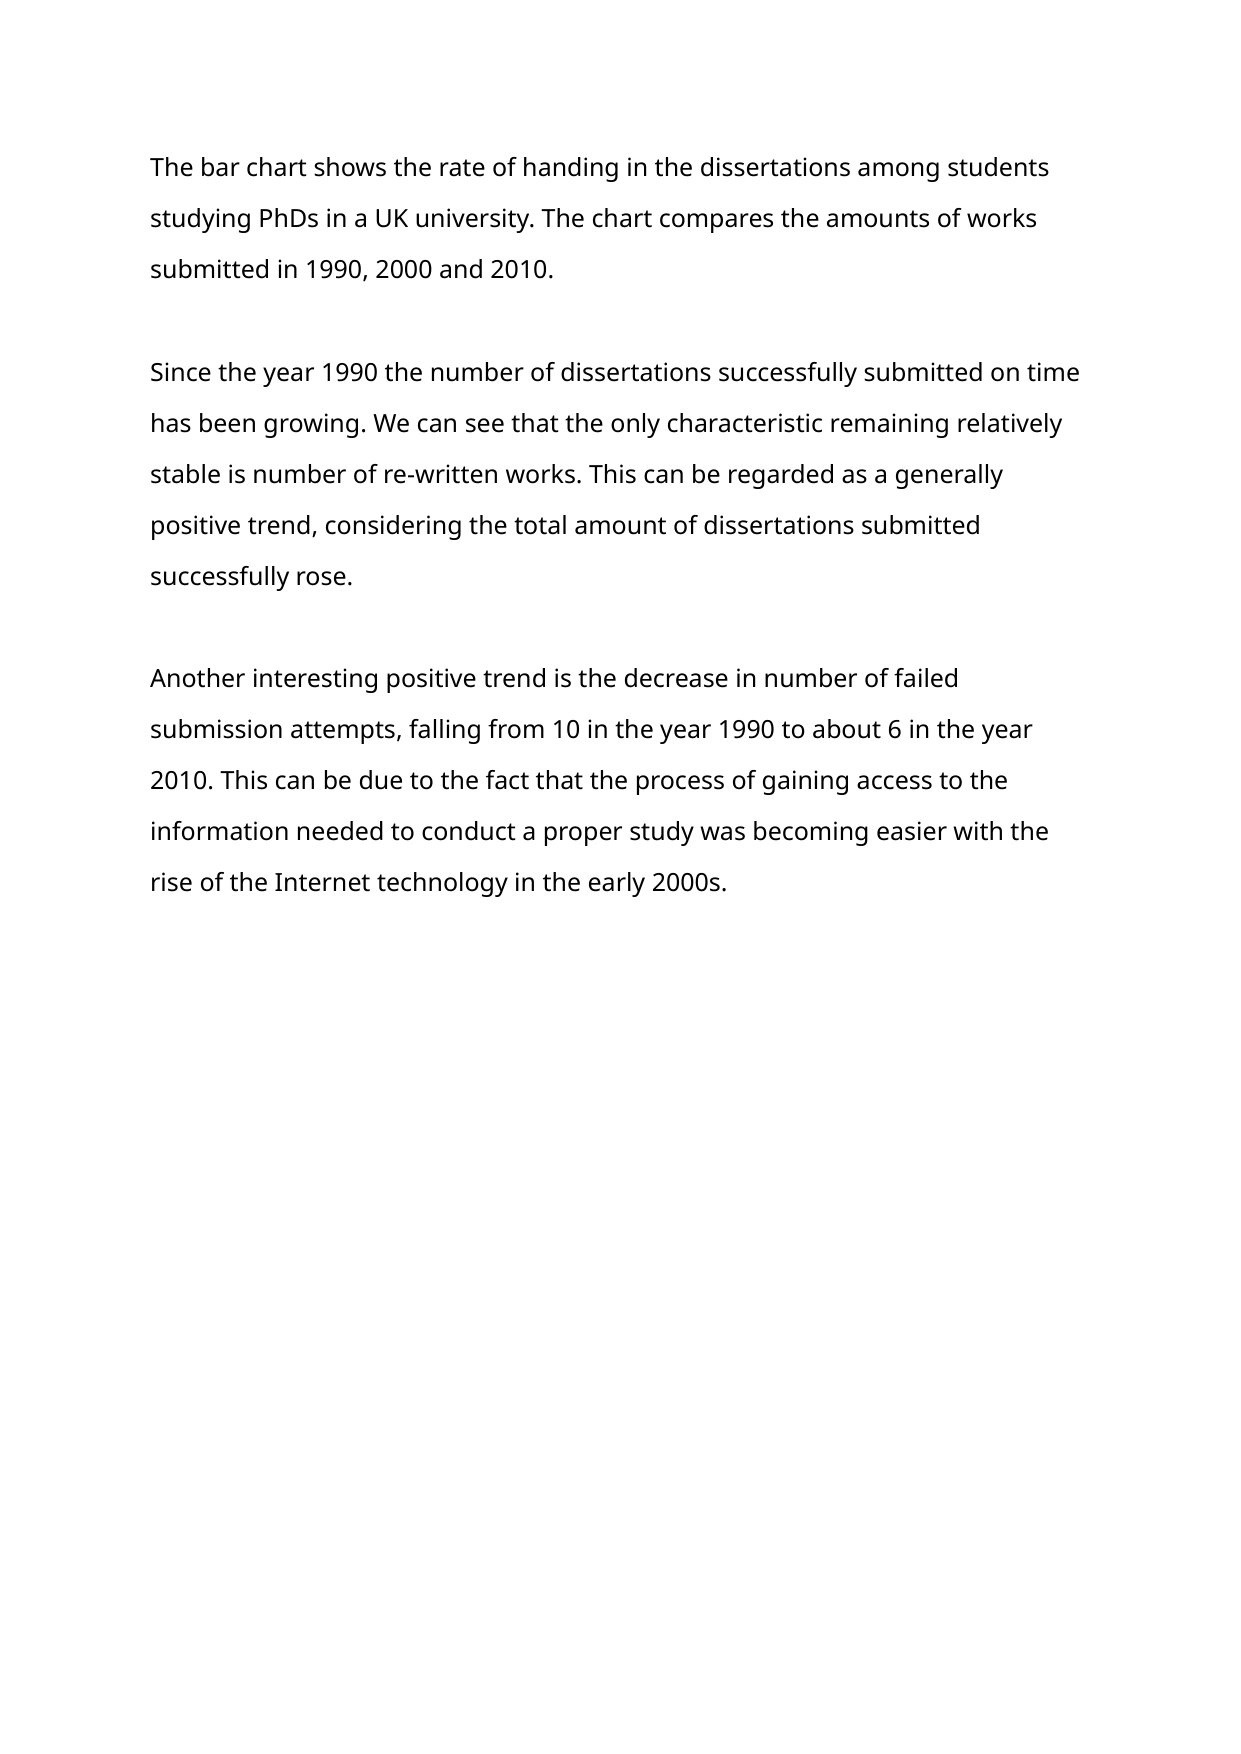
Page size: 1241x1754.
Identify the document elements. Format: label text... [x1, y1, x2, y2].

text Since the year 1990 the number of dissertations successfully submitted on time has been growing. We can see that the only characteristic remaining relatively stable is number of re-written works. This can be regarded as a generally positive trend, considering the total amount of dissertations submitted successfully rose. [150, 354, 1090, 592]
text The bar chart shows the rate of handing in the dissertations among students studying PhDs in a UK university. The chart compares the amounts of works submitted in 1990, 2000 and 2010. [150, 150, 1090, 286]
text Another interesting positive trend is the decrease in number of failed submission attempts, falling from 10 in the year 1990 to about 6 in the year 2010. This can be due to the fact that the process of gaining access to the information needed to conduct a proper study was becoming easier with the rise of the Internet technology in the early 2000s. [150, 660, 1090, 899]
